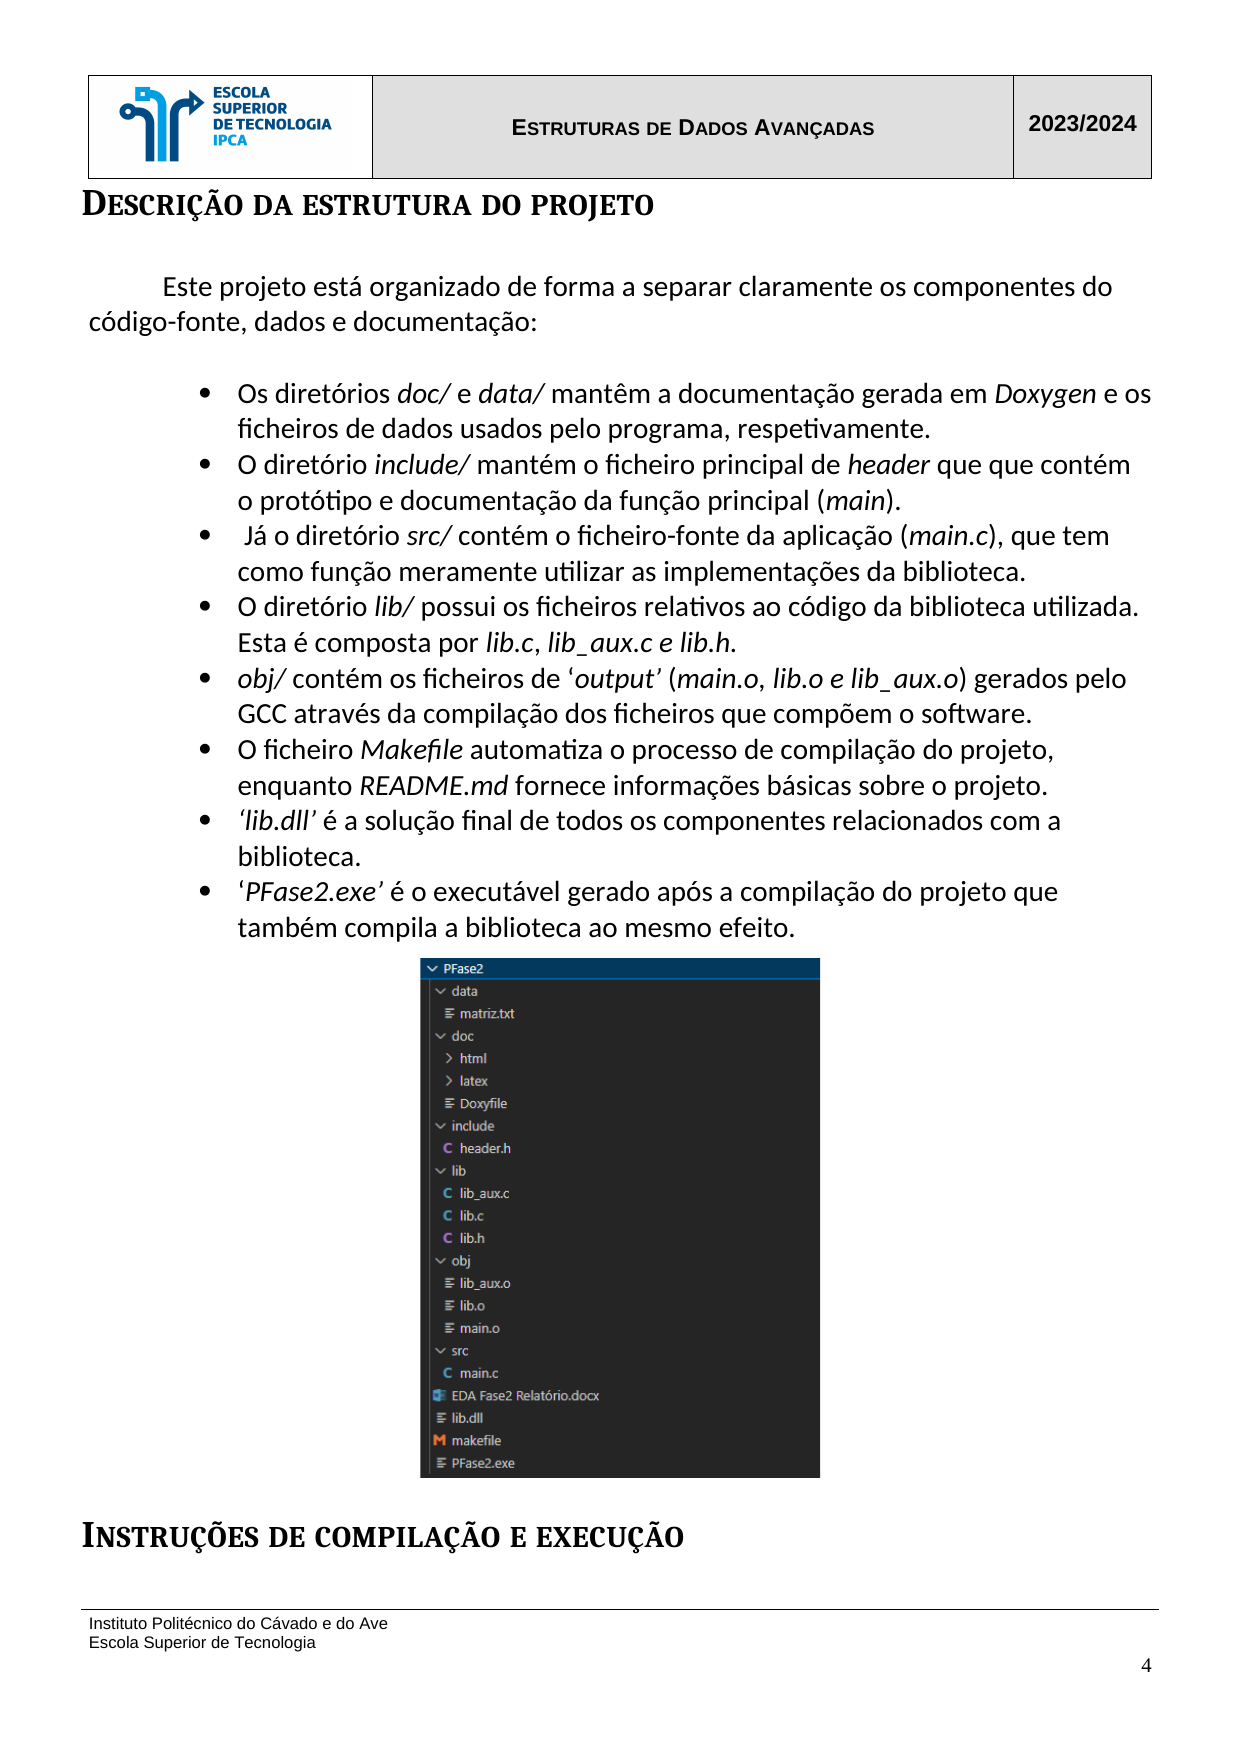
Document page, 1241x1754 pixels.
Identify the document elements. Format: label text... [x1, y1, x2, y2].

text Este projeto está organizado de forma a separar claramente os componentes do código-fonte, dados e documentação: [89, 268, 1152, 339]
list O diretório include/ mantém o ficheiro principal de header que que contém o protótipo e documentação da função principal (main). [200, 446, 1152, 517]
list O diretório lib/ possui os ficheiros relativos ao código da biblioteca utilizada. Esta é composta por lib.c, lib_aux.c e lib.h. [200, 588, 1152, 660]
list Já o diretório src/ contém o ficheiro-fonte da aplicação (main.c), que tem como função meramente utilizar as implementações da biblioteca. [200, 517, 1152, 588]
picture [420, 958, 821, 1478]
list ‘lib.dll’ é a solução final de todos os componentes relacionados com a biblioteca. [200, 802, 1152, 873]
list ‘PFase2.exe’ é o executável gerado após a compilação do projeto que também compila a biblioteca ao mesmo efeito. [200, 873, 1152, 945]
subtitle Instruções de compilação e execução [81, 1514, 1152, 1557]
list Os diretórios doc/ e data/ mantêm a documentação gerada em Doxygen e os ficheiros de dados usados pelo programa, respetivamente. [200, 375, 1152, 446]
picture [97, 76, 354, 172]
subtitle Descrição da estrutura do projeto [81, 182, 1152, 225]
list O ficheiro Makefile automatiza o processo de compilação do projeto, enquanto README.md fornece informações básicas sobre o projeto. [200, 731, 1152, 802]
list obj/ contém os ficheiros de ‘output’ (main.o, lib.o e lib_aux.o) gerados pelo GCC através da compilação dos ficheiros que compõem o software. [200, 660, 1152, 731]
